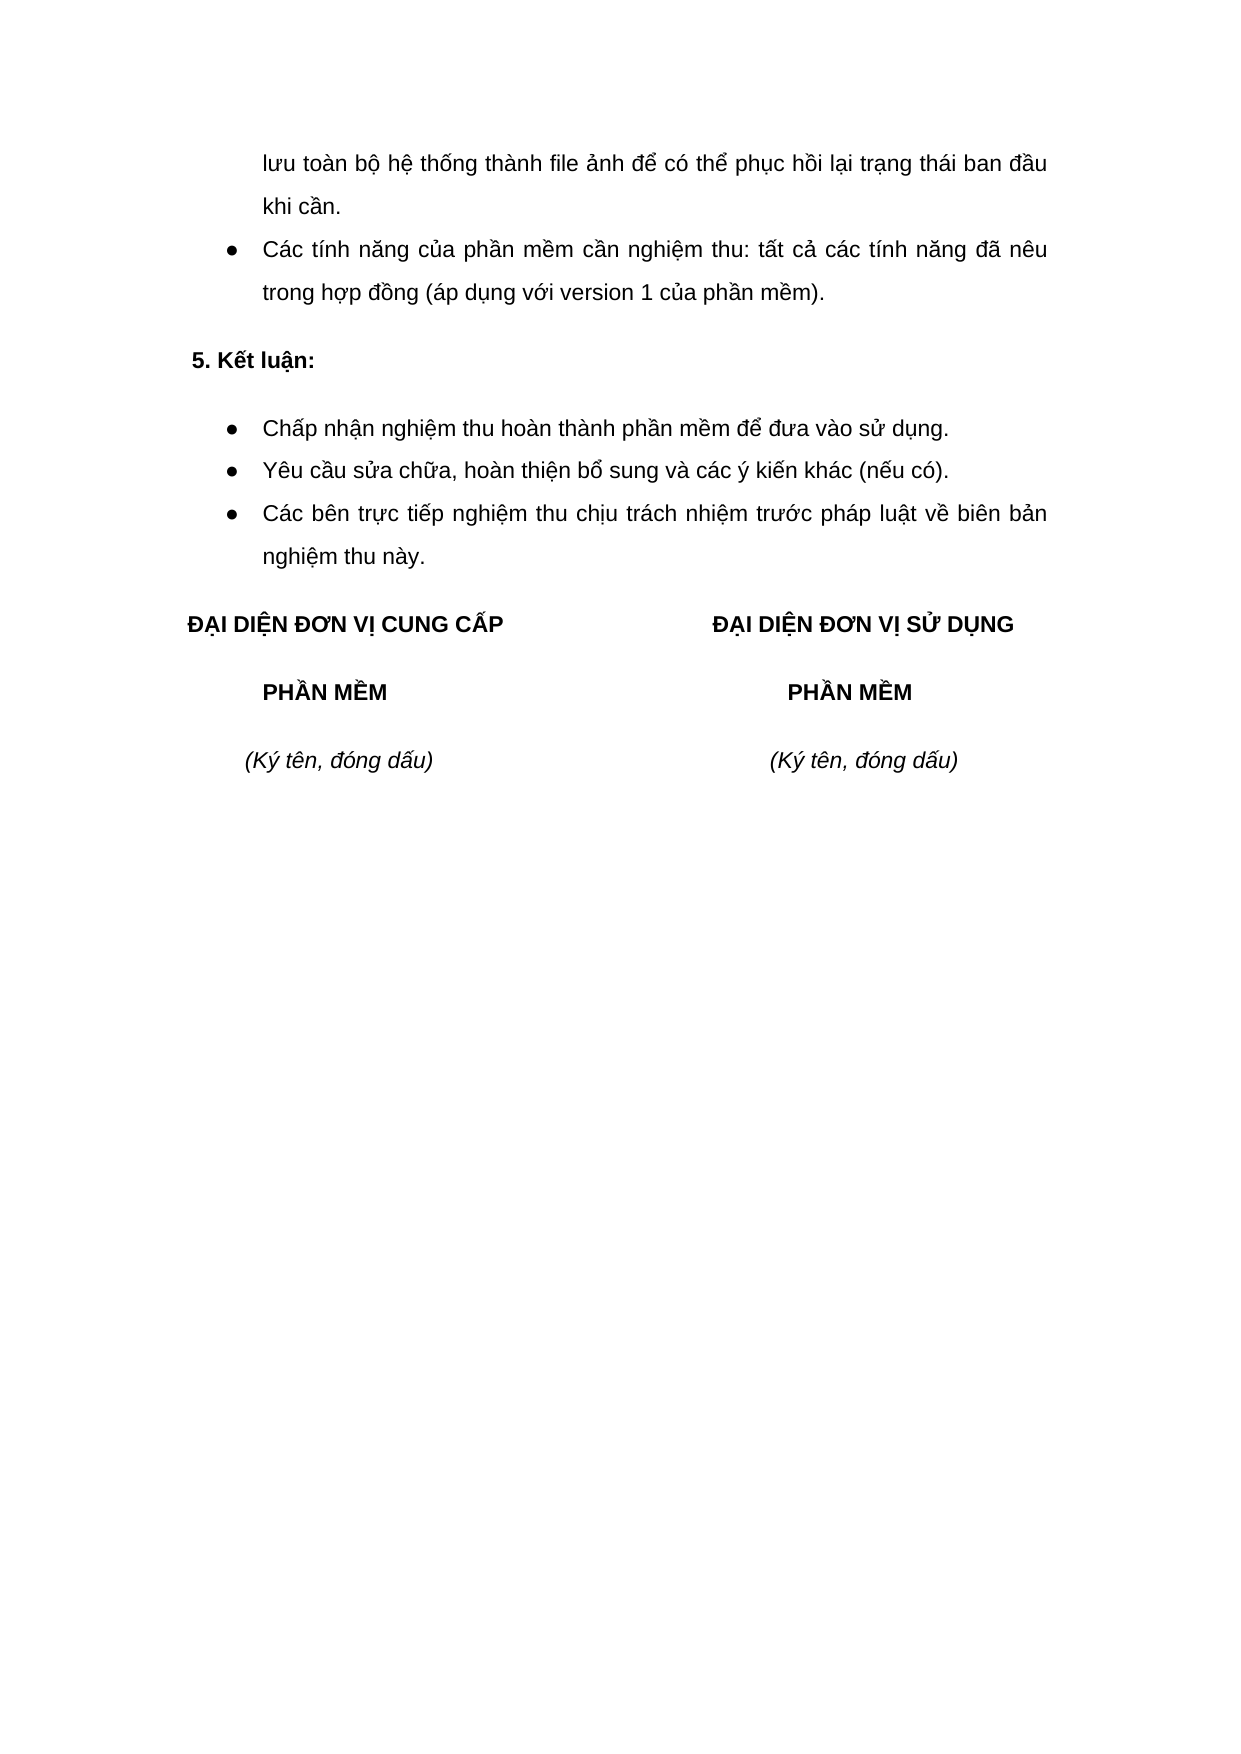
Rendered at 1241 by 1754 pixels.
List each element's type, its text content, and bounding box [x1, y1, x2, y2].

list Yêu cầu sửa chữa, hoàn thiện bổ sung và các ý kiến khác (nếu có). [225, 457, 1048, 484]
list Chấp nhận nghiệm thu hoàn thành phần mềm để đưa vào sử dụng. [225, 414, 1048, 441]
text PHẦN MỀM PHẦN MỀM [187, 679, 1048, 706]
text (Ký tên, đóng dấu) (Ký tên, đóng dấu) [187, 747, 1048, 773]
text ĐẠI DIỆN ĐƠN VỊ CUNG CẤP ĐẠI DIỆN ĐƠN VỊ SỬ DỤNG [187, 611, 1048, 638]
list Các tính năng của phần mềm cần nghiệm thu: tất cả các tính năng đã nêu trong hợp đồng (áp dụng với version 1 của phần mềm). [225, 236, 1048, 305]
text 5. Kết luận: [192, 347, 1048, 373]
list Các bên trực tiếp nghiệm thu chịu trách nhiệm trước pháp luật về biên bản nghiệm thu này. [225, 500, 1048, 570]
